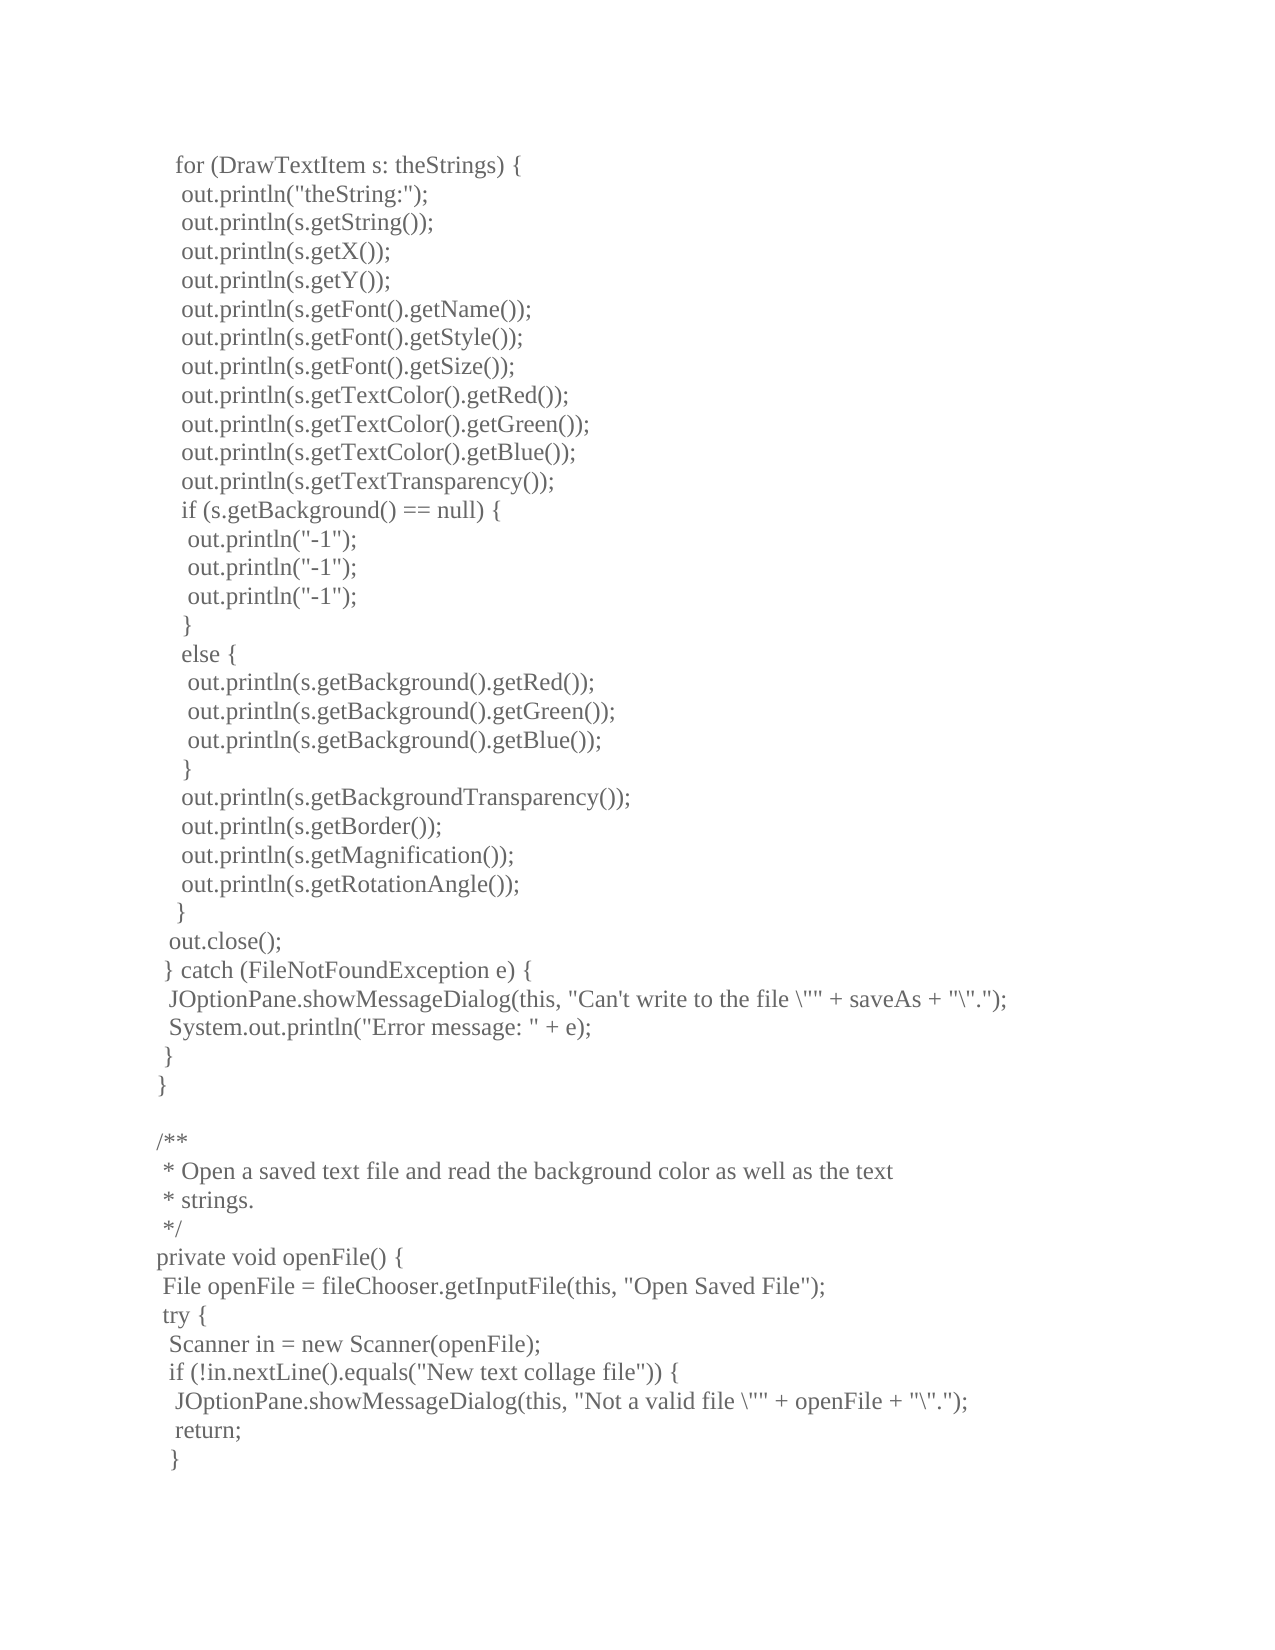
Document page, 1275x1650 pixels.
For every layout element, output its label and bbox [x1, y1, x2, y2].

text [150, 150, 1125, 1472]
